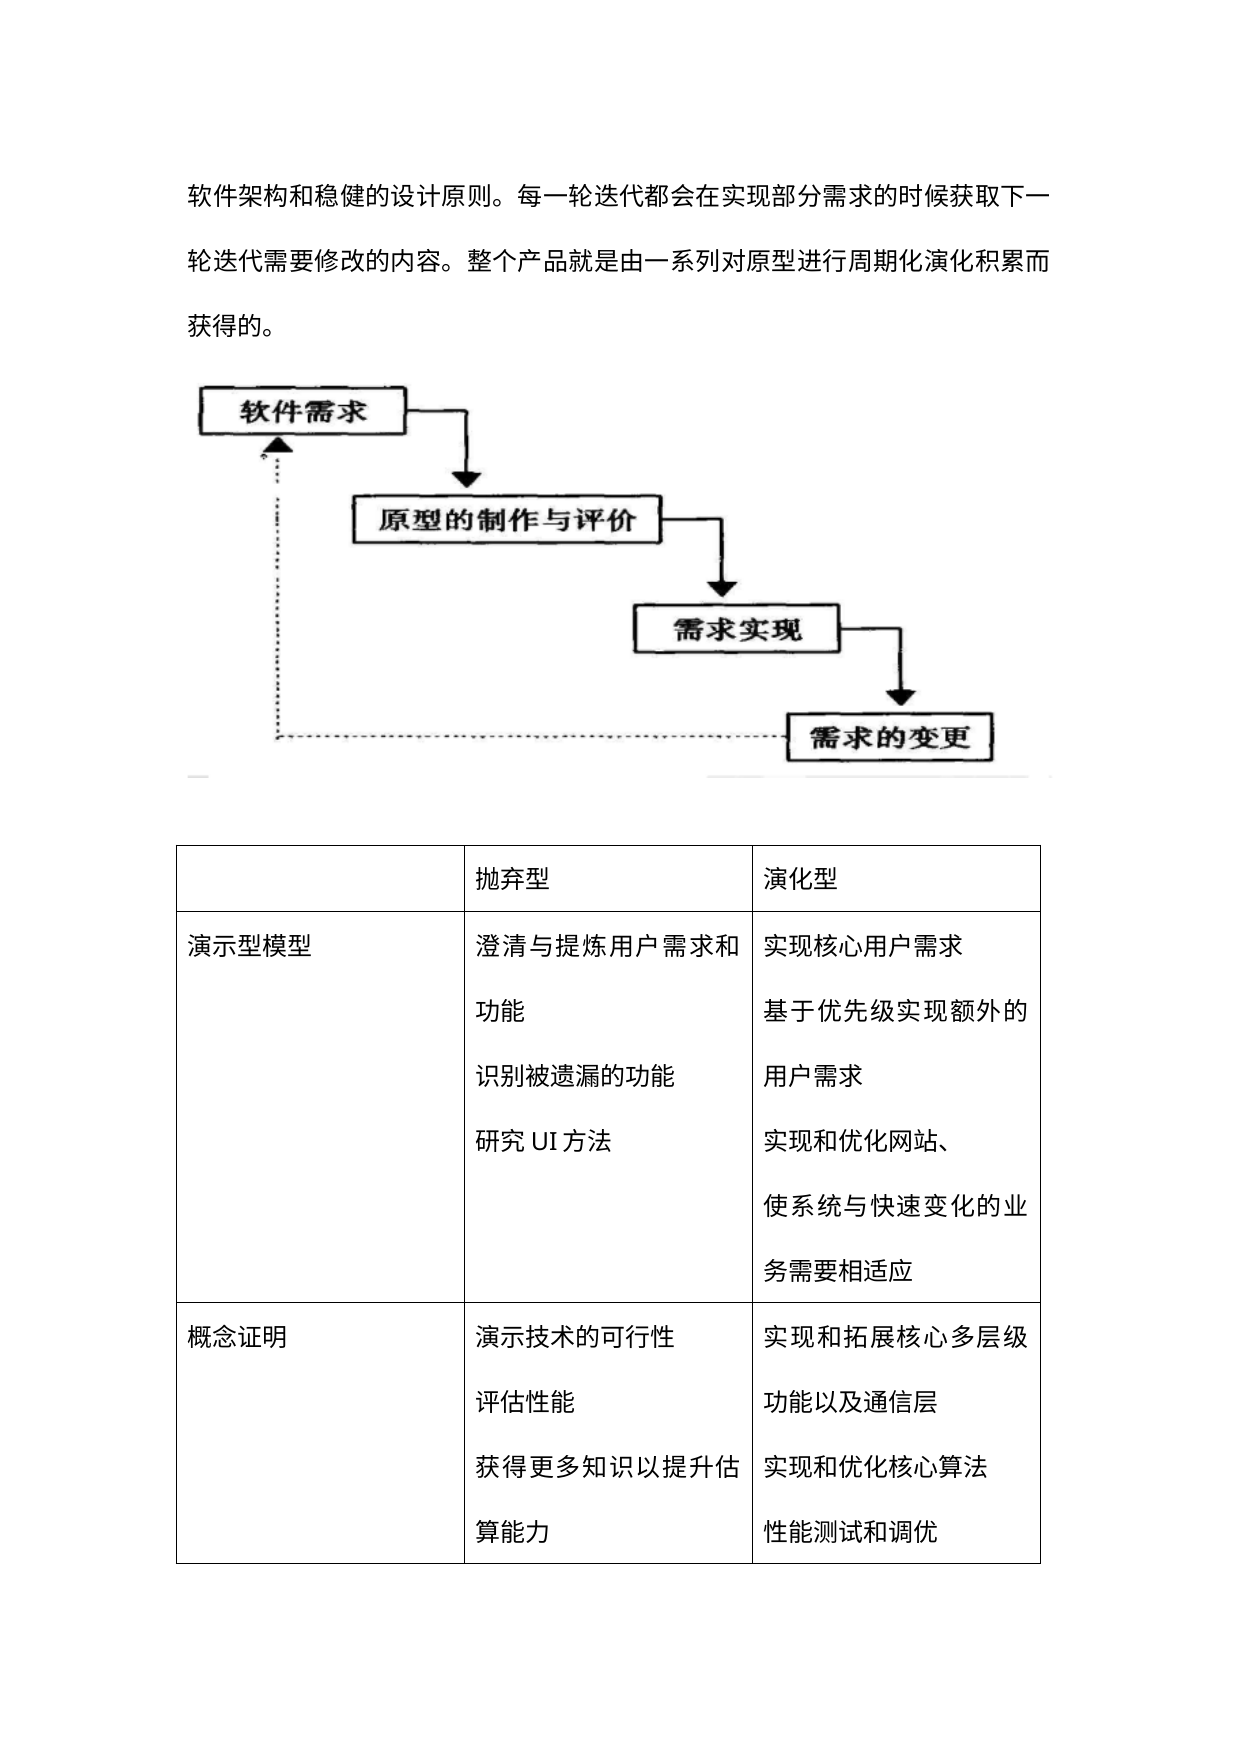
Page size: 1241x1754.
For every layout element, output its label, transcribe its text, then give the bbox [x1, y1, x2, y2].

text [187, 162, 1053, 357]
table_cell 演示型模型 [177, 912, 464, 1302]
table_header 抛弃型 [465, 846, 752, 911]
table_cell 实现核心用户需求 基于优先级实现额外的用户需求 实现和优化网站、 使系统与快速变化的业务需要相适应 [753, 912, 1040, 1302]
table_header 演化型 [753, 846, 1040, 911]
table_cell 演示技术的可行性 评估性能 获得更多知识以提升估算能力 [465, 1303, 752, 1563]
table_cell 概念证明 [177, 1303, 464, 1563]
table_cell 实现和拓展核心多层级功能以及通信层 实现和优化核心算法 性能测试和调优 [753, 1303, 1040, 1563]
table_cell 澄清与提炼用户需求和功能 识别被遗漏的功能 研究UI方法 [465, 912, 752, 1302]
picture [187, 357, 1053, 778]
table_header [177, 846, 464, 911]
